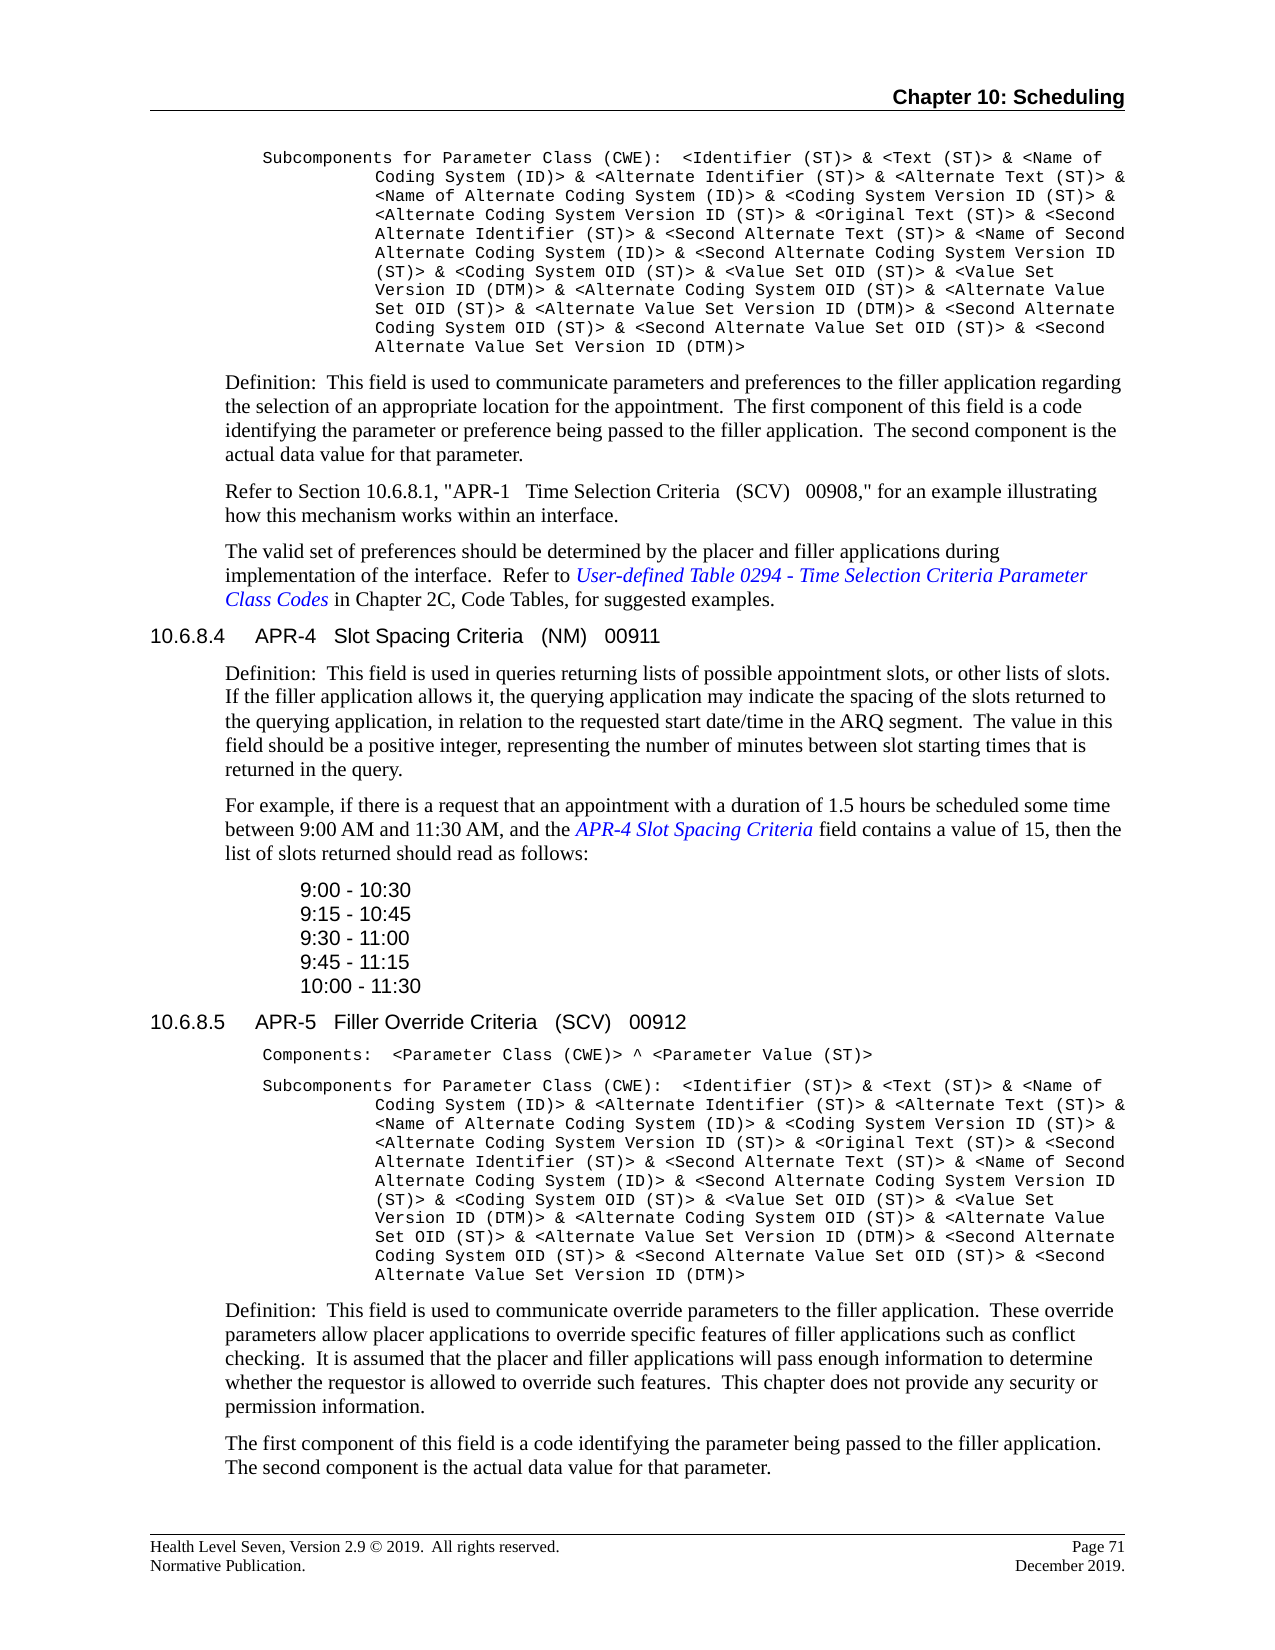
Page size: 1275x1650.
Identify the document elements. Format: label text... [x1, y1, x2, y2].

text For example, if there is a request that an appointment with a duration of 1.5 hours be scheduled some time between 9:00 AM and 11:30 AM, and the APR-4 Slot Spacing Criteria field contains a value of 15, then the list of slots returned should read as follows: [225, 793, 1125, 865]
text Definition: This field is used in queries returning lists of possible appointment slots, or other lists of slots. If the filler application allows it, the querying application may indicate the spacing of the slots returned to the querying application, in relation to the requested start date/time in the ARQ segment. The value in this field should be a positive integer, representing the number of minutes between slot starting times that is returned in the query. [225, 660, 1125, 781]
text The first component of this field is a code identifying the parameter being passed to the filler application. The second component is the actual data value for that parameter. [225, 1431, 1125, 1479]
text Subcomponents for Parameter Class (CWE): <Identifier (ST)> & <Text (ST)> & <Name of Coding System (ID)> & <Alternate Identifier (ST)> & <Alternate Text (ST)> & <Name of Alternate Coding System (ID)> & <Coding System Version ID (ST)> & <Alternate Coding System Version ID (ST)> & <Original Text (ST)> & <Second Alternate Identifier (ST)> & <Second Alternate Text (ST)> & <Name of Second Alternate Coding System (ID)> & <Second Alternate Coding System Version ID (ST)> & <Coding System OID (ST)> & <Value Set OID (ST)> & <Value Set Version ID (DTM)> & <Alternate Coding System OID (ST)> & <Alternate Value Set OID (ST)> & <Alternate Value Set Version ID (DTM)> & <Second Alternate Coding System OID (ST)> & <Second Alternate Value Set OID (ST)> & <Second Alternate Value Set Version ID (DTM)> [262, 150, 1125, 357]
text Subcomponents for Parameter Class (CWE): <Identifier (ST)> & <Text (ST)> & <Name of Coding System (ID)> & <Alternate Identifier (ST)> & <Alternate Text (ST)> & <Name of Alternate Coding System (ID)> & <Coding System Version ID (ST)> & <Alternate Coding System Version ID (ST)> & <Original Text (ST)> & <Second Alternate Identifier (ST)> & <Second Alternate Text (ST)> & <Name of Second Alternate Coding System (ID)> & <Second Alternate Coding System Version ID (ST)> & <Coding System OID (ST)> & <Value Set OID (ST)> & <Value Set Version ID (DTM)> & <Alternate Coding System OID (ST)> & <Alternate Value Set OID (ST)> & <Alternate Value Set Version ID (DTM)> & <Second Alternate Coding System OID (ST)> & <Second Alternate Value Set OID (ST)> & <Second Alternate Value Set Version ID (DTM)> [262, 1078, 1125, 1285]
text Definition: This field is used to communicate override parameters to the filler application. These override parameters allow placer applications to override specific features of filler applications such as conflict checking. It is assumed that the placer and filler applications will pass enough information to determine whether the requestor is allowed to override such features. This chapter does not provide any security or permission information. [225, 1298, 1125, 1418]
text 9:00 - 10:30 9:15 - 10:45 9:30 - 11:00 9:45 - 11:15 10:00 - 11:30 [300, 878, 1125, 998]
subtitle APR-4 Slot Spacing Criteria (NM) 00911 [150, 624, 1125, 648]
subtitle APR-5 Filler Override Criteria (SCV) 00912 [150, 1010, 1125, 1034]
text Definition: This field is used to communicate parameters and preferences to the filler application regarding the selection of an appropriate location for the appointment. The first component of this field is a code identifying the parameter or preference being passed to the filler application. The second component is the actual data value for that parameter. [225, 370, 1125, 466]
text Components: <Parameter Class (CWE)> ^ <Parameter Value (ST)> [262, 1047, 1125, 1066]
text The valid set of preferences should be determined by the placer and filler applications during implementation of the interface. Refer to User-defined Table 0294 - Time Selection Criteria Parameter Class Codes in Chapter 2C, Code Tables, for suggested examples. [225, 539, 1125, 611]
